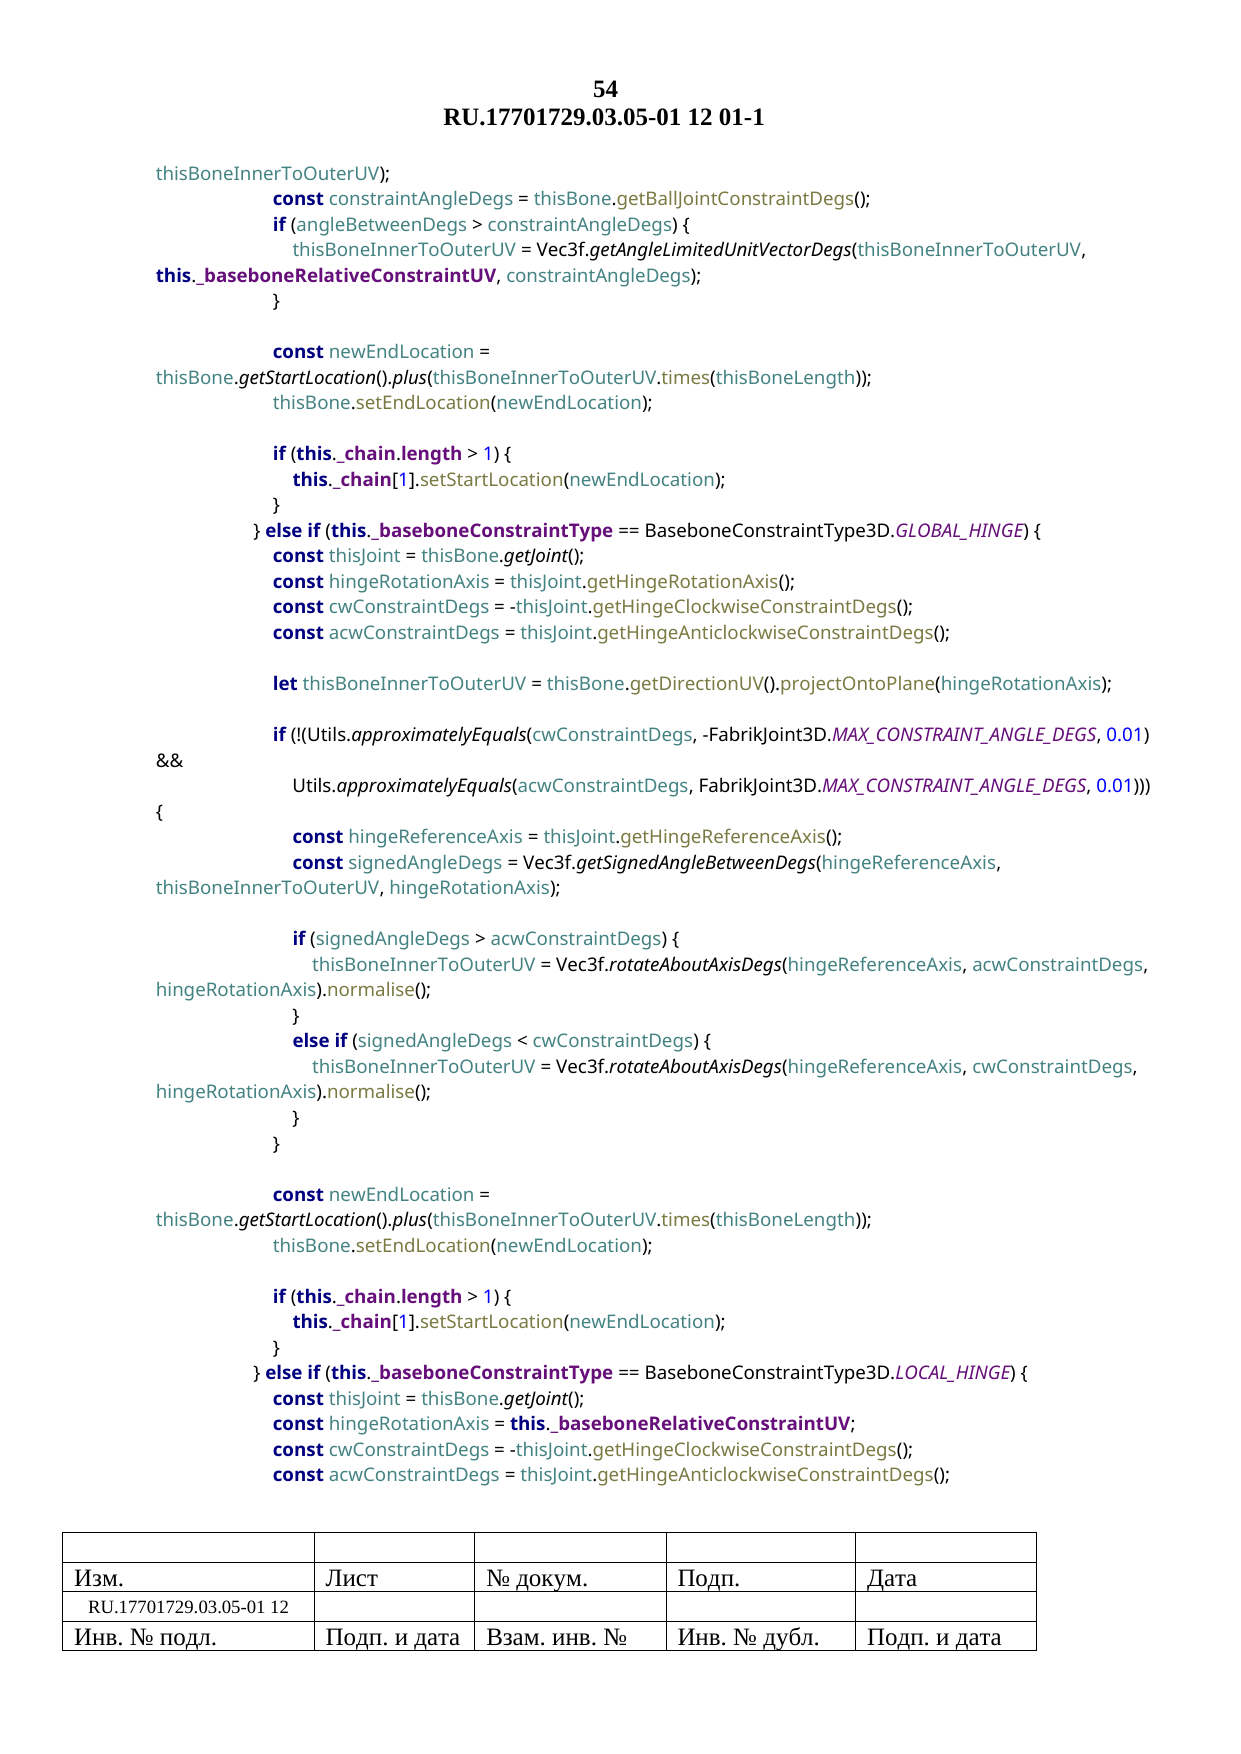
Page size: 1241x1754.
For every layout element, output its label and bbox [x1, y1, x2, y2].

list [156, 160, 1152, 1513]
